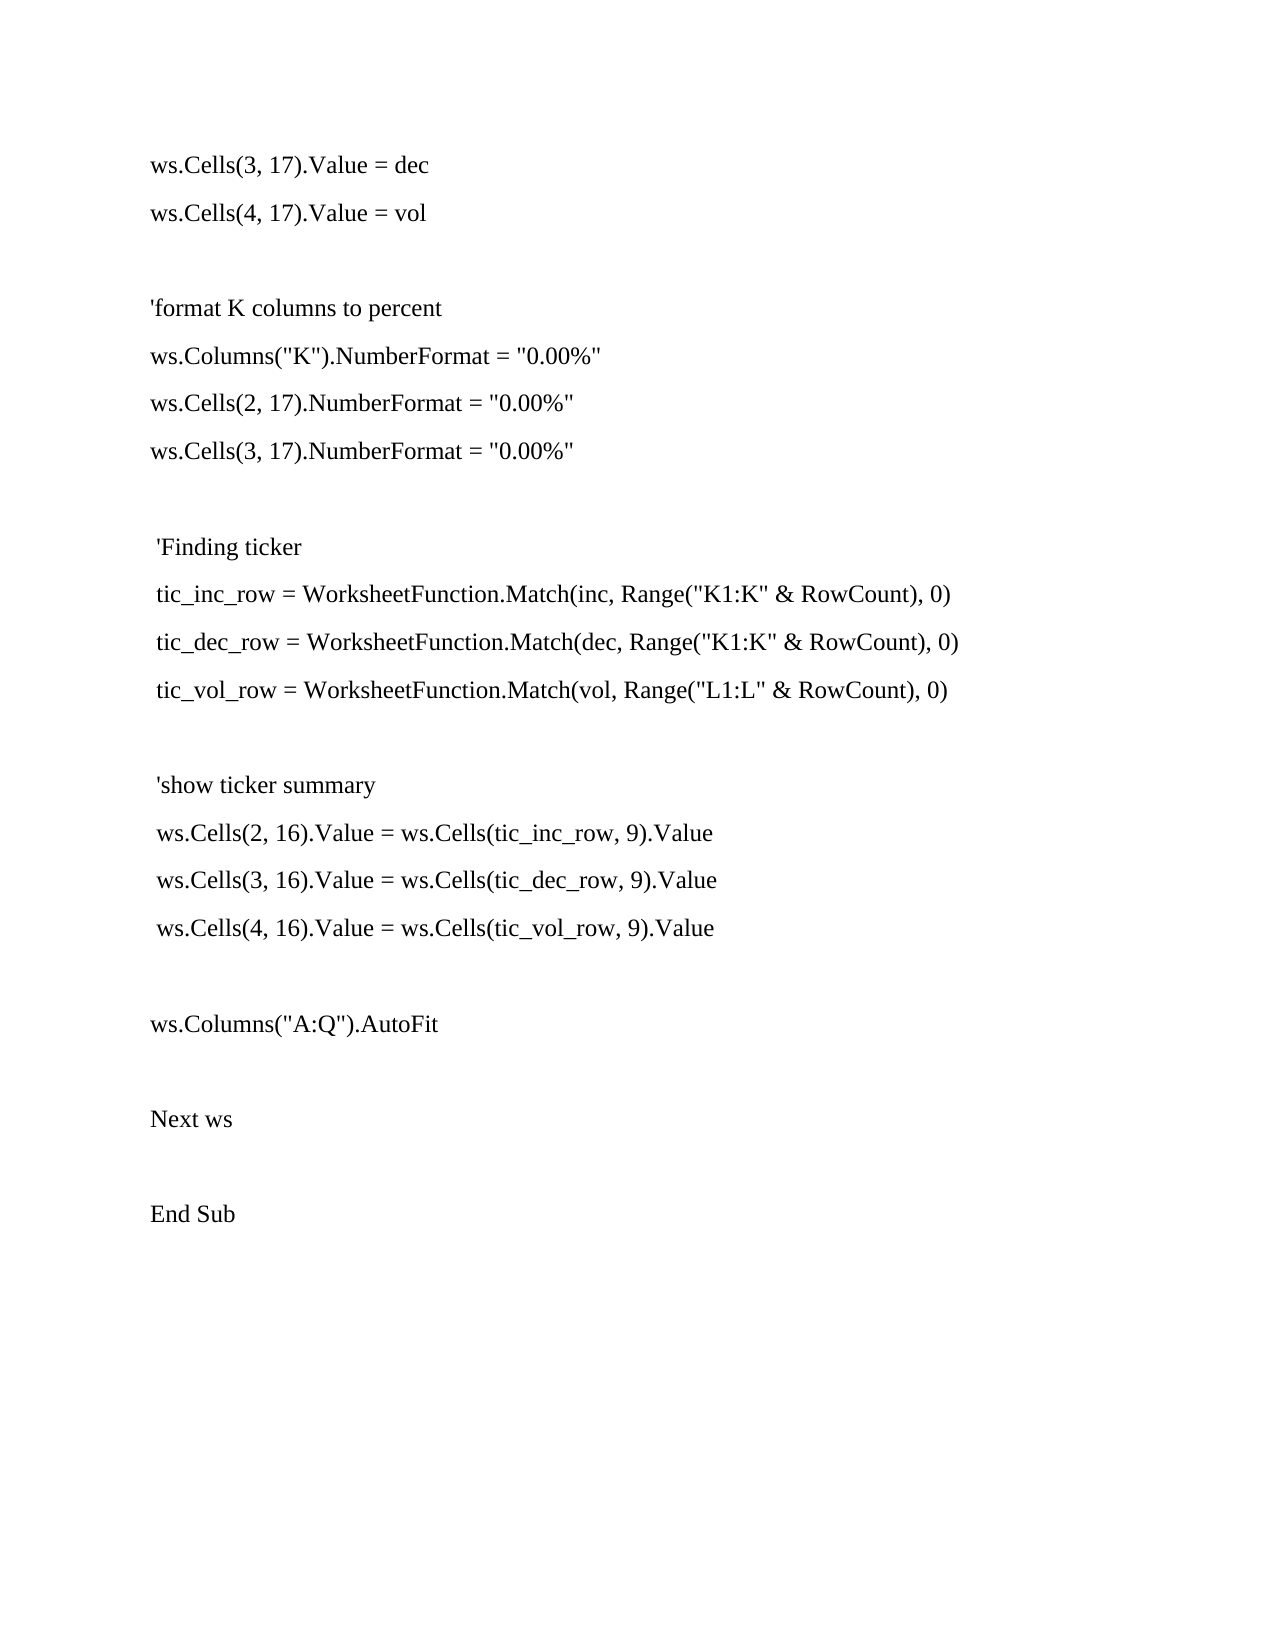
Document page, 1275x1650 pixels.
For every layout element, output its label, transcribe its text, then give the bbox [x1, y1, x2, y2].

text ws.Cells(3, 17).NumberFormat = "0.00%" [150, 436, 1125, 465]
text ws.Columns("K").NumberFormat = "0.00%" [150, 341, 1125, 369]
text ws.Cells(4, 17).Value = vol [150, 198, 1125, 226]
text 'format K columns to percent [150, 293, 1125, 322]
text ws.Cells(4, 16).Value = ws.Cells(tic_vol_row, 9).Value [150, 913, 1125, 942]
text ws.Cells(3, 16).Value = ws.Cells(tic_dec_row, 9).Value [150, 866, 1125, 894]
text tic_dec_row = WorksheetFunction.Match(dec, Range("K1:K" & RowCount), 0) [150, 627, 1125, 656]
text 'show ticker summary [150, 770, 1125, 799]
text 'Finding ticker [150, 532, 1125, 560]
text ws.Cells(2, 16).Value = ws.Cells(tic_inc_row, 9).Value [150, 818, 1125, 847]
text ws.Cells(2, 17).NumberFormat = "0.00%" [150, 388, 1125, 417]
text ws.Cells(3, 17).Value = dec [150, 150, 1125, 179]
text tic_vol_row = WorksheetFunction.Match(vol, Range("L1:L" & RowCount), 0) [150, 675, 1125, 703]
text Next ws [150, 1104, 1125, 1133]
text tic_inc_row = WorksheetFunction.Match(inc, Range("K1:K" & RowCount), 0) [150, 579, 1125, 608]
text End Sub [150, 1199, 1125, 1228]
text ws.Columns("A:Q").AutoFit [150, 1009, 1125, 1037]
